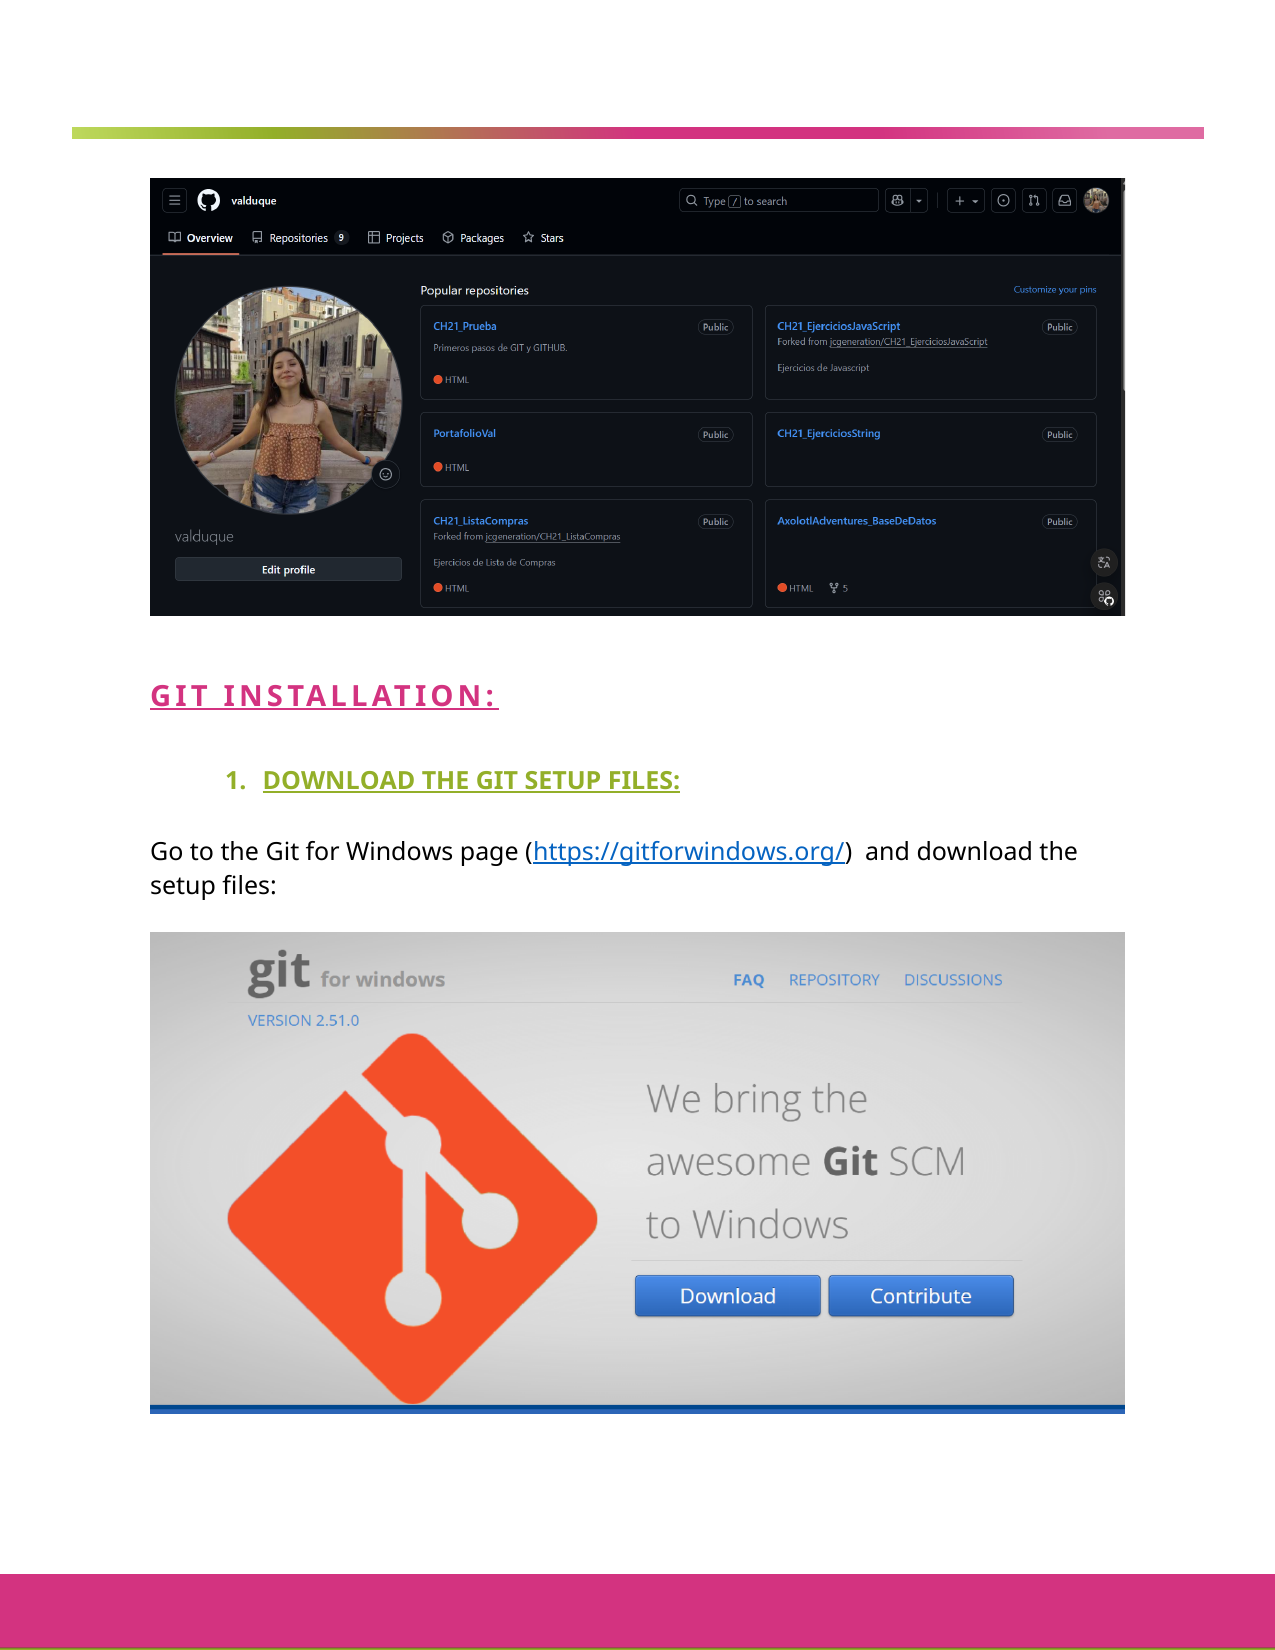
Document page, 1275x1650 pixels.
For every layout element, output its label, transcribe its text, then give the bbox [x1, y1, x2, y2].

subtitle GIT INSTALLATION: [150, 675, 1125, 714]
picture [150, 932, 1125, 1414]
picture [0, 1574, 1275, 1650]
picture [72, 127, 1204, 139]
text Go to the Git for Windows page (https://gitforwindows.org/) and download the setup files: [150, 833, 1125, 902]
list DOWNLOAD THE GIT SETUP FILES: [225, 763, 1125, 797]
picture [150, 178, 1125, 616]
